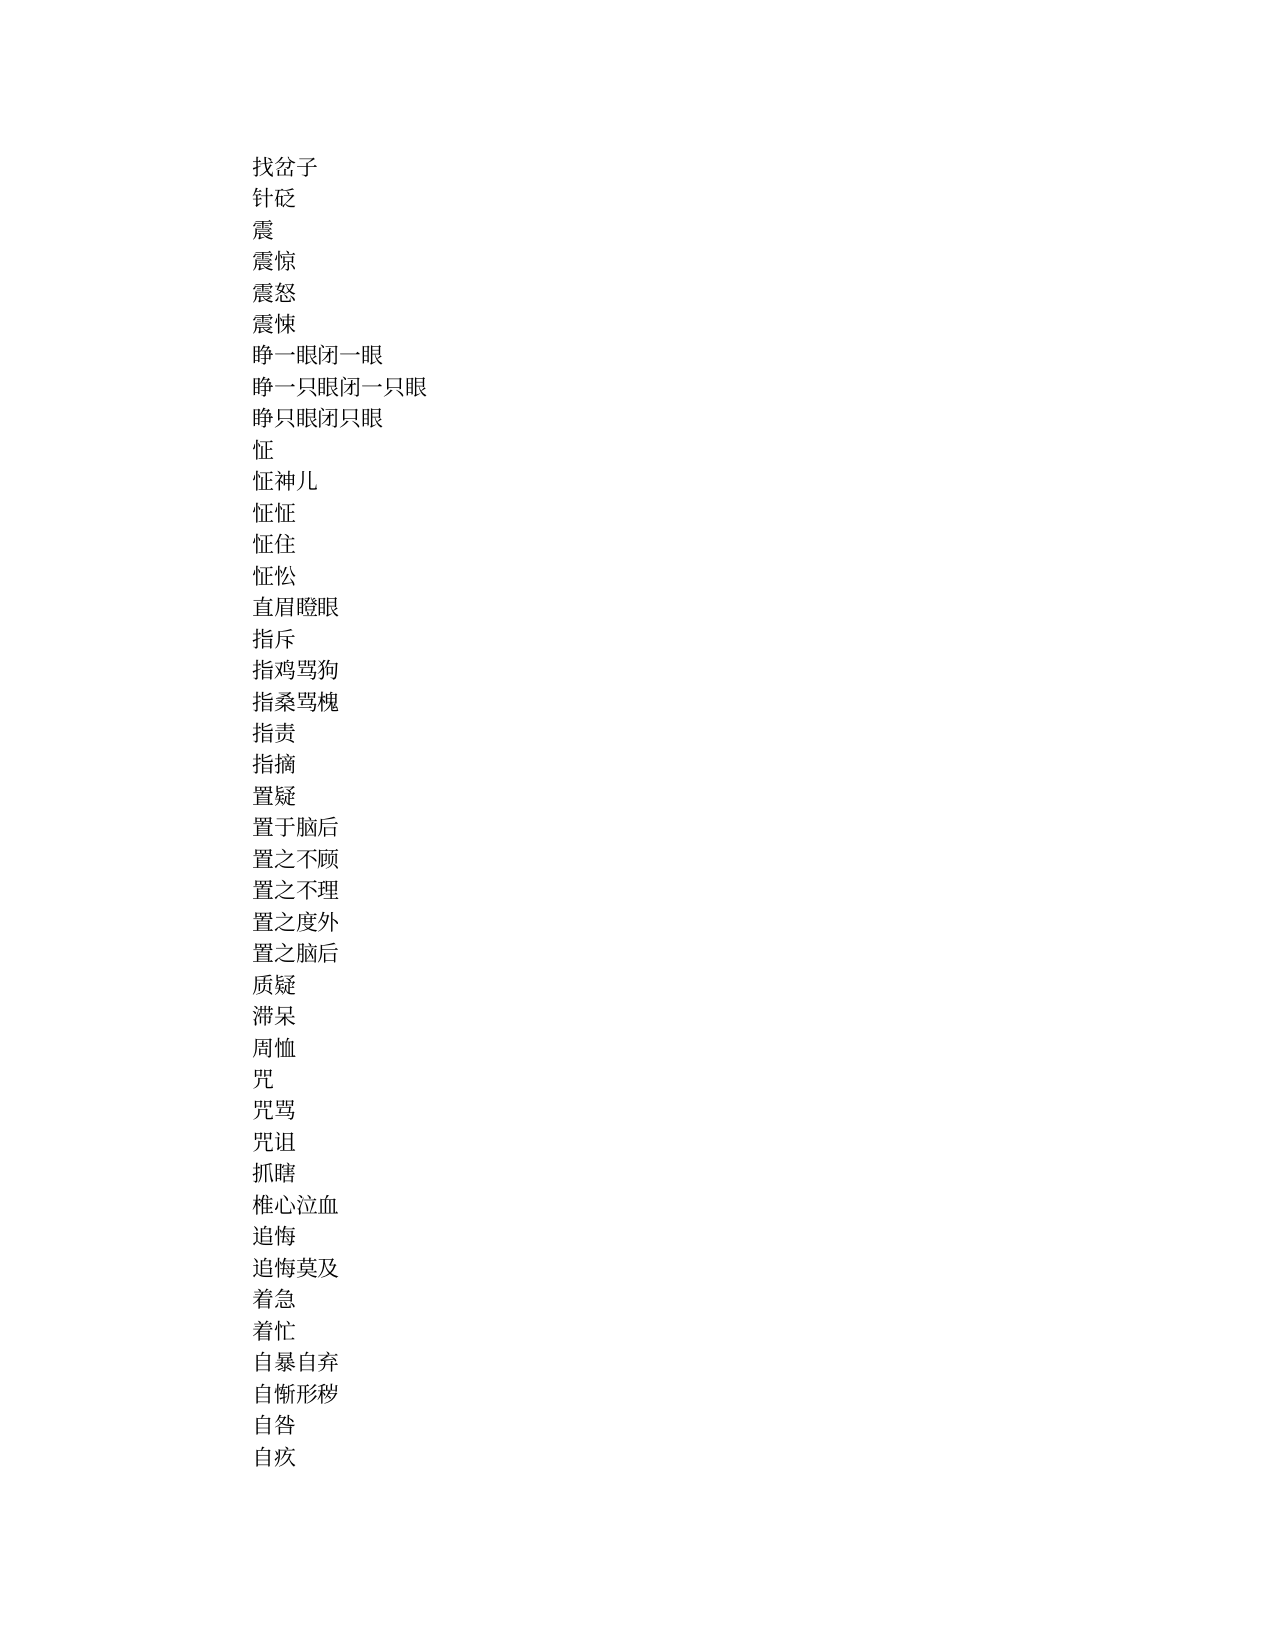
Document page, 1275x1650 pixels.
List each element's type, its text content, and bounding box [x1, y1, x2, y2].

text 抓瞎 [252, 1157, 1023, 1188]
text 置之度外 [252, 905, 1023, 936]
text 震惊 [252, 244, 1023, 276]
text 指斥 [252, 622, 1023, 653]
text 找岔子 [252, 150, 1023, 181]
text 自疚 [252, 1440, 1023, 1471]
text 置疑 [252, 779, 1023, 811]
text 椎心泣血 [252, 1188, 1023, 1219]
text 震悚 [252, 307, 1023, 339]
text 自咎 [252, 1408, 1023, 1440]
text 着忙 [252, 1314, 1023, 1345]
text 怔忪 [252, 559, 1023, 590]
text 指鸡骂狗 [252, 653, 1023, 685]
text 震怒 [252, 276, 1023, 307]
text 追悔 [252, 1219, 1023, 1251]
text 睁一只眼闭一只眼 [252, 370, 1023, 402]
text 指摘 [252, 748, 1023, 779]
text 自惭形秽 [252, 1377, 1023, 1408]
text 质疑 [252, 968, 1023, 999]
text 周恤 [252, 1031, 1023, 1062]
text 针砭 [252, 181, 1023, 213]
text 指桑骂槐 [252, 685, 1023, 716]
text 睁只眼闭只眼 [252, 402, 1023, 433]
text 滞呆 [252, 999, 1023, 1031]
text 置于脑后 [252, 811, 1023, 842]
text 指责 [252, 716, 1023, 748]
text 怔神儿 [252, 464, 1023, 496]
text 睁一眼闭一眼 [252, 339, 1023, 370]
text 怔 [252, 433, 1023, 464]
text 咒骂 [252, 1094, 1023, 1125]
text 置之不顾 [252, 842, 1023, 873]
text 追悔莫及 [252, 1251, 1023, 1282]
text 置之脑后 [252, 936, 1023, 968]
text 震 [252, 213, 1023, 244]
text 怔住 [252, 527, 1023, 559]
text 咒 [252, 1062, 1023, 1094]
text 咒诅 [252, 1125, 1023, 1157]
text 置之不理 [252, 873, 1023, 905]
text 自暴自弃 [252, 1345, 1023, 1377]
text 直眉瞪眼 [252, 590, 1023, 622]
text 着急 [252, 1282, 1023, 1314]
text 怔怔 [252, 496, 1023, 527]
